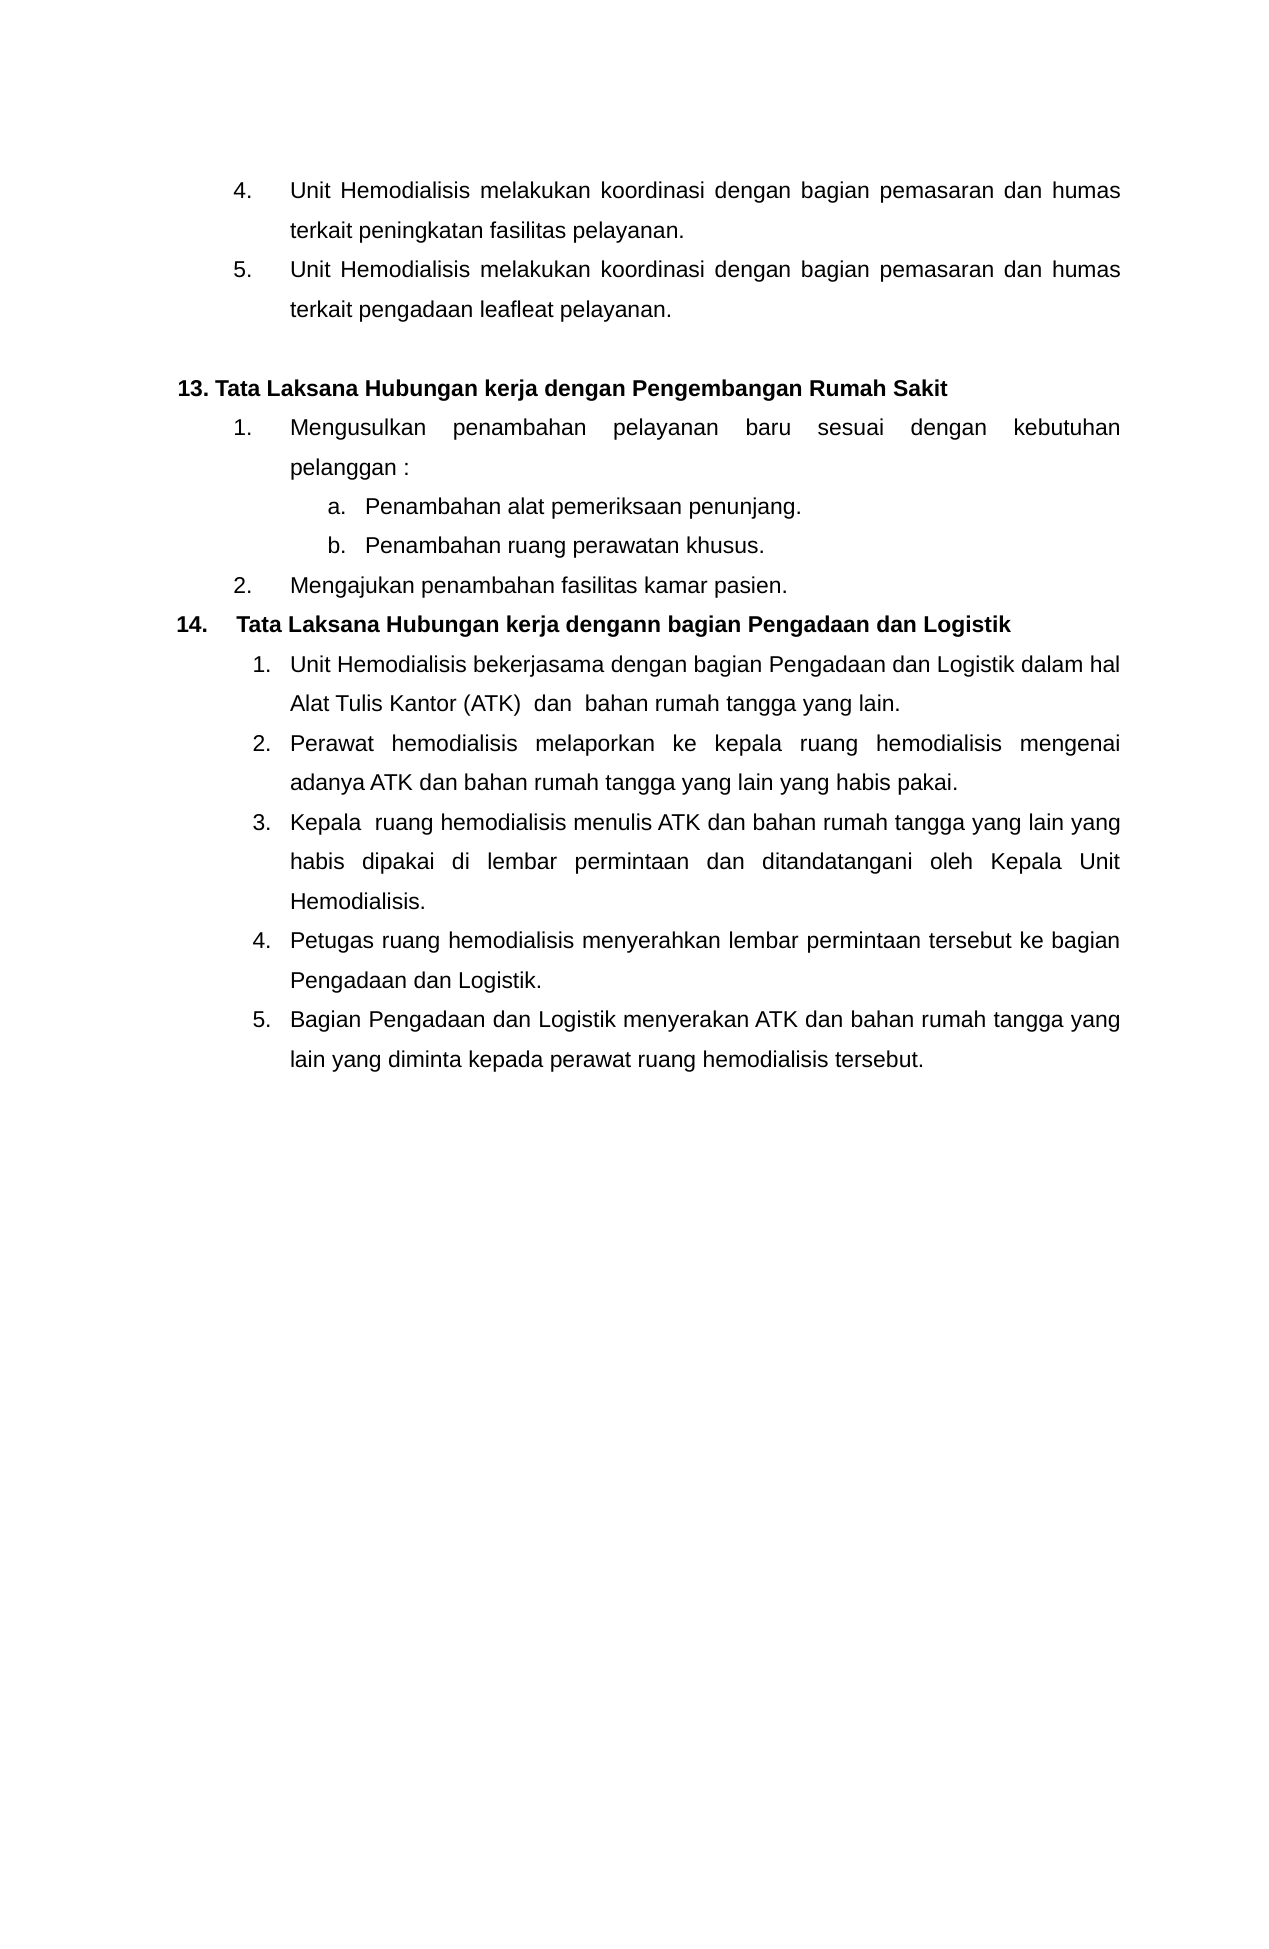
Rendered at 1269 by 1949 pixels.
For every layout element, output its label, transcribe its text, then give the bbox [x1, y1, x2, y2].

list Mengusulkan penambahan pelayanan baru sesuai dengan kebutuhan pelanggan : [252, 414, 1121, 480]
list Penambahan ruang perawatan khusus. [327, 532, 1121, 559]
list Penambahan alat pemeriksaan penunjang. [327, 493, 1121, 519]
list Mengajukan penambahan fasilitas kamar pasien. [252, 572, 1121, 598]
list Perawat hemodialisis melaporkan ke kepala ruang hemodialisis mengenai adanya ATK dan bahan rumah tangga yang lain yang habis pakai. [252, 730, 1121, 796]
list Unit Hemodialisis melakukan koordinasi dengan bagian pemasaran dan humas terkait pengadaan leafleat pelayanan. [252, 256, 1121, 322]
list Bagian Pengadaan dan Logistik menyerakan ATK dan bahan rumah tangga yang lain yang diminta kepada perawat ruang hemodialisis tersebut. [252, 1006, 1121, 1072]
list Tata Laksana Hubungan kerja dengan Pengembangan Rumah Sakit [177, 374, 1121, 401]
list Unit Hemodialisis melakukan koordinasi dengan bagian pemasaran dan humas terkait peningkatan fasilitas pelayanan. [252, 177, 1121, 243]
list Unit Hemodialisis bekerjasama dengan bagian Pengadaan dan Logistik dalam hal Alat Tulis Kantor (ATK) dan bahan rumah tangga yang lain. [252, 651, 1121, 717]
list Petugas ruang hemodialisis menyerahkan lembar permintaan tersebut ke bagian Pengadaan dan Logistik. [252, 927, 1121, 993]
list Kepala ruang hemodialisis menulis ATK dan bahan rumah tangga yang lain yang habis dipakai di lembar permintaan dan ditandatangani oleh Kepala Unit Hemodialisis. [252, 809, 1121, 914]
list Tata Laksana Hubungan kerja dengann bagian Pengadaan dan Logistik [176, 611, 1121, 638]
